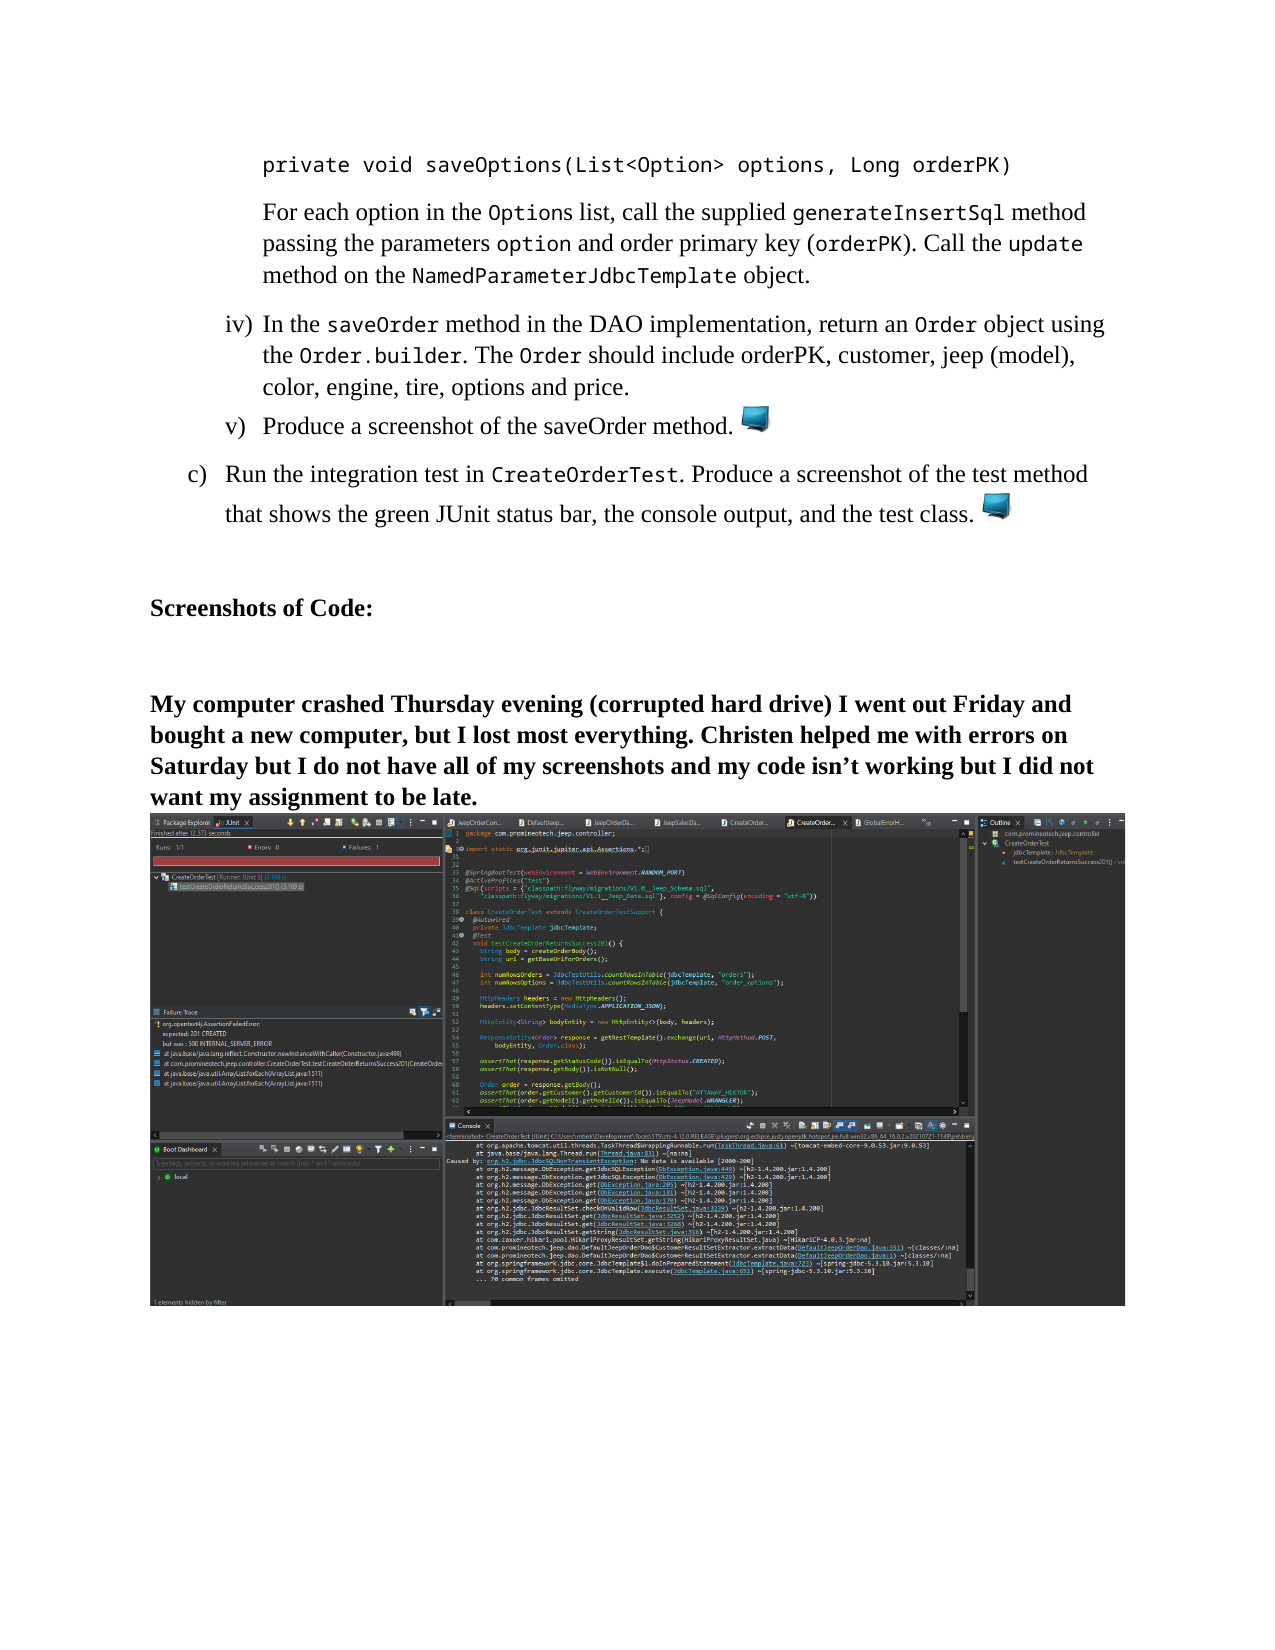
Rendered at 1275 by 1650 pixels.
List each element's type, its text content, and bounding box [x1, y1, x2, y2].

text My computer crashed Thursday evening (corrupted hard drive) I went out Friday and bought a new computer, but I lost most everything. Christen helped me with errors on Saturday but I do not have all of my screenshots and my code isn’t working but I did not want my assignment to be late. [150, 689, 1125, 813]
picture [150, 813, 1125, 1306]
picture [981, 490, 1013, 522]
text For each option in the Options list, call the supplied generateInsertSql method passing the parameters option and order primary key (orderPK). Call the update method on the NamedParameterJdbcTemplate object. [262, 197, 1125, 290]
picture [740, 403, 772, 435]
list In the saveOrder method in the DAO implementation, return an Order object using the Order.builder. The Order should include orderPK, customer, jeep (model), color, engine, tire, options and price. [225, 309, 1125, 401]
list Produce a screenshot of the saveOrder method. [225, 403, 1125, 440]
text private void saveOptions(List<Option> options, Long orderPK) [262, 150, 1125, 178]
text Screenshots of Code: [150, 593, 1125, 622]
list Run the integration test in CreateOrderTest. Produce a screenshot of the test method that shows the green JUnit status bar, the console output, and the test class. [187, 459, 1125, 527]
